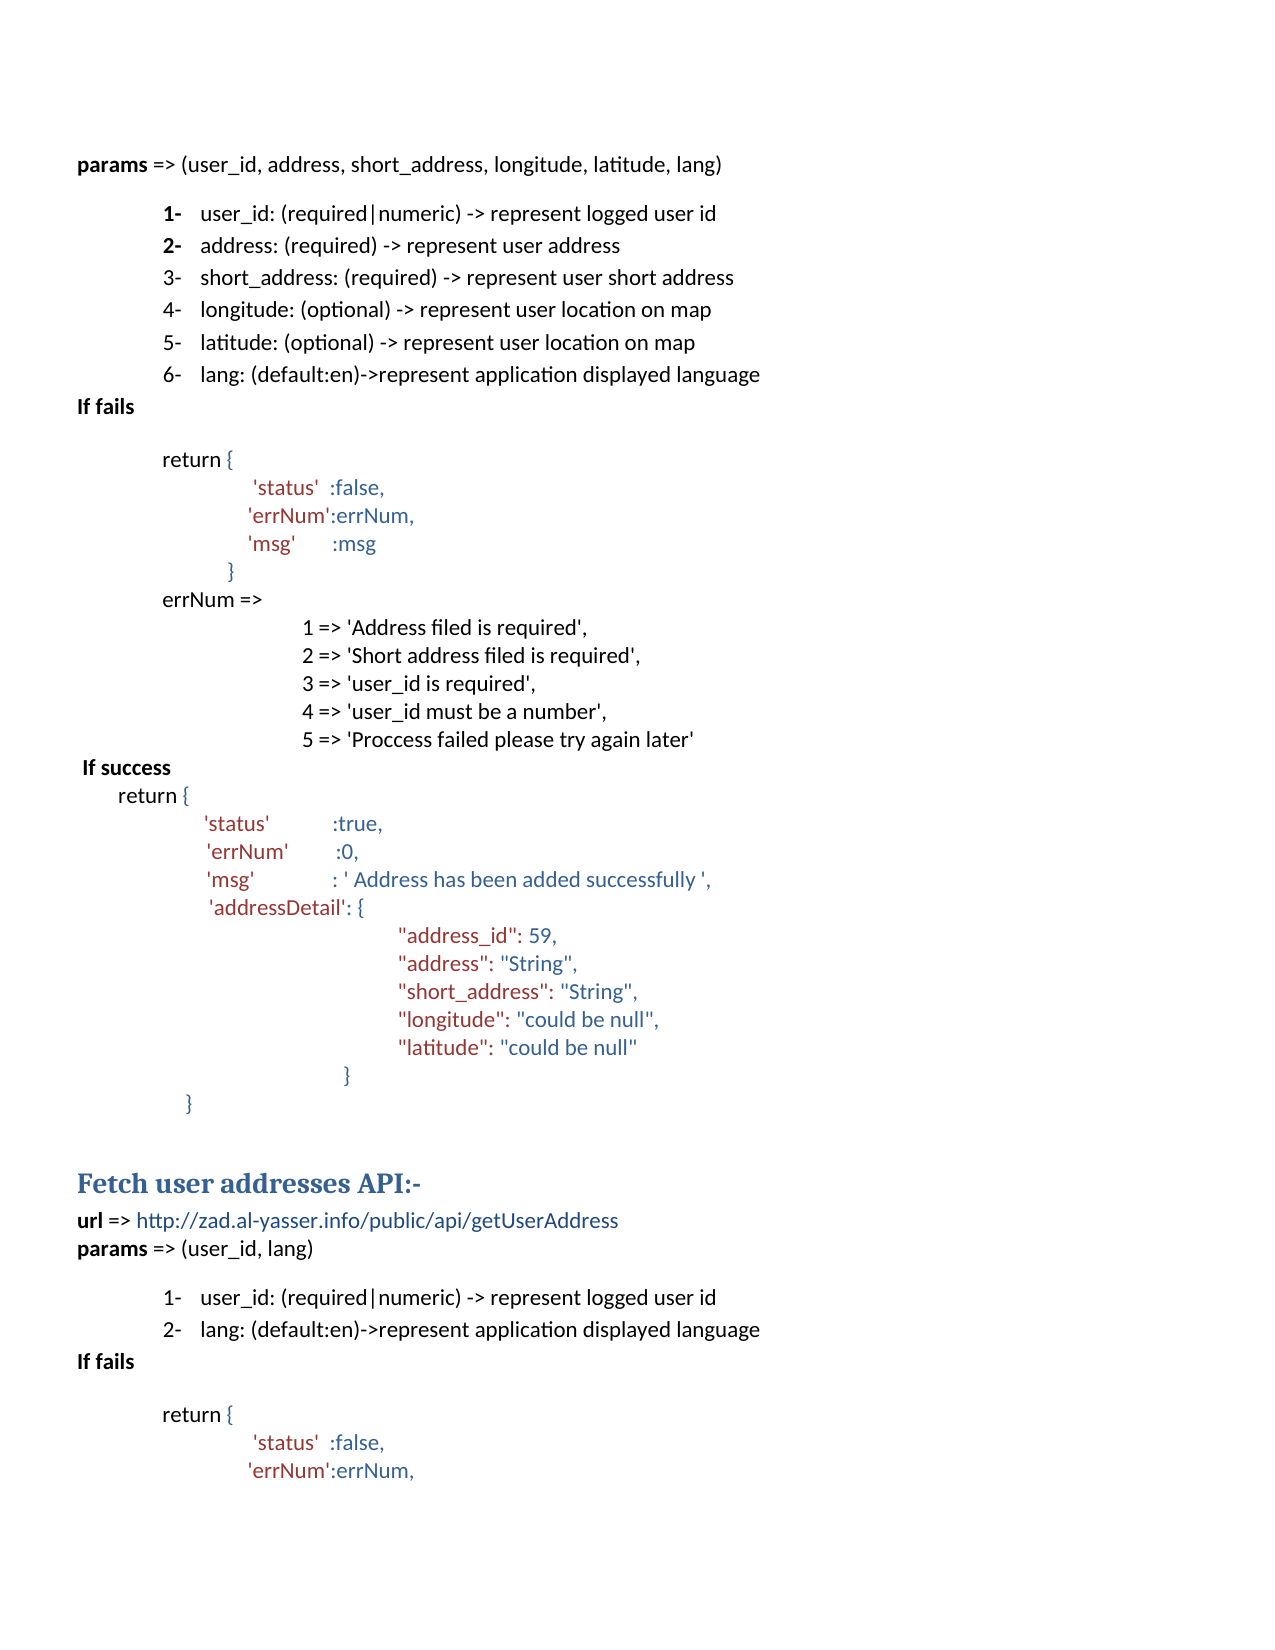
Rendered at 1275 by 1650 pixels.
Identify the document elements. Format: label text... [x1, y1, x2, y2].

text return { [152, 1400, 1198, 1428]
list lang: (default:en)->represent application displayed language [163, 360, 1198, 388]
text If success [77, 753, 1198, 781]
text return { [152, 445, 1198, 473]
text 5 => 'Proccess failed please try again later' [77, 725, 1198, 753]
text 'status' :true, [77, 809, 1198, 837]
text 1 => 'Address filed is required', [227, 613, 1198, 641]
text If fails [77, 1347, 1198, 1375]
text If fails [77, 392, 1198, 420]
text "longitude": "could be null", [377, 1005, 1198, 1033]
text 'status' :false, [227, 1428, 1198, 1456]
text url => http://zad.al-yasser.info/public/api/getUserAddress [77, 1206, 1198, 1234]
text 'errNum' :0, [77, 837, 1198, 865]
text 'status' :false, [227, 473, 1198, 501]
text "address_id": 59, [77, 921, 1198, 949]
text } [227, 557, 1198, 585]
text 'msg' :msg [227, 529, 1198, 557]
text 2 => 'Short address filed is required', [77, 641, 1198, 669]
list lang: (default:en)->represent application displayed language [163, 1315, 1198, 1343]
text 'msg' : ' Address has been added successfully ', [77, 865, 1198, 893]
list latitude: (optional) -> represent user location on map [163, 328, 1198, 356]
text "short_address": "String", [377, 977, 1198, 1005]
text 'errNum':errNum, [227, 1456, 1198, 1484]
text params => (user_id, lang) [77, 1234, 1198, 1262]
text } [77, 1089, 1198, 1117]
list short_address: (required) -> represent user short address [163, 263, 1198, 291]
text } [77, 1061, 1198, 1089]
subtitle Fetch user addresses API:- [77, 1167, 1198, 1201]
text 'errNum':errNum, [227, 501, 1198, 529]
text errNum => [152, 585, 1198, 613]
text 4 => 'user_id must be a number', [77, 697, 1198, 725]
list longitude: (optional) -> represent user location on map [163, 295, 1198, 323]
list user_id: (required|numeric) -> represent logged user id [163, 1283, 1198, 1311]
text return { [77, 781, 1198, 809]
text 3 => 'user_id is required', [77, 669, 1198, 697]
list user_id: (required|numeric) -> represent logged user id [163, 199, 1198, 227]
text params => (user_id, address, short_address, longitude, latitude, lang) [77, 150, 1198, 178]
text "address": "String", [377, 949, 1198, 977]
text 'addressDetail': { [77, 893, 1198, 921]
list address: (required) -> represent user address [163, 231, 1198, 259]
text "latitude": "could be null" [377, 1033, 1198, 1061]
